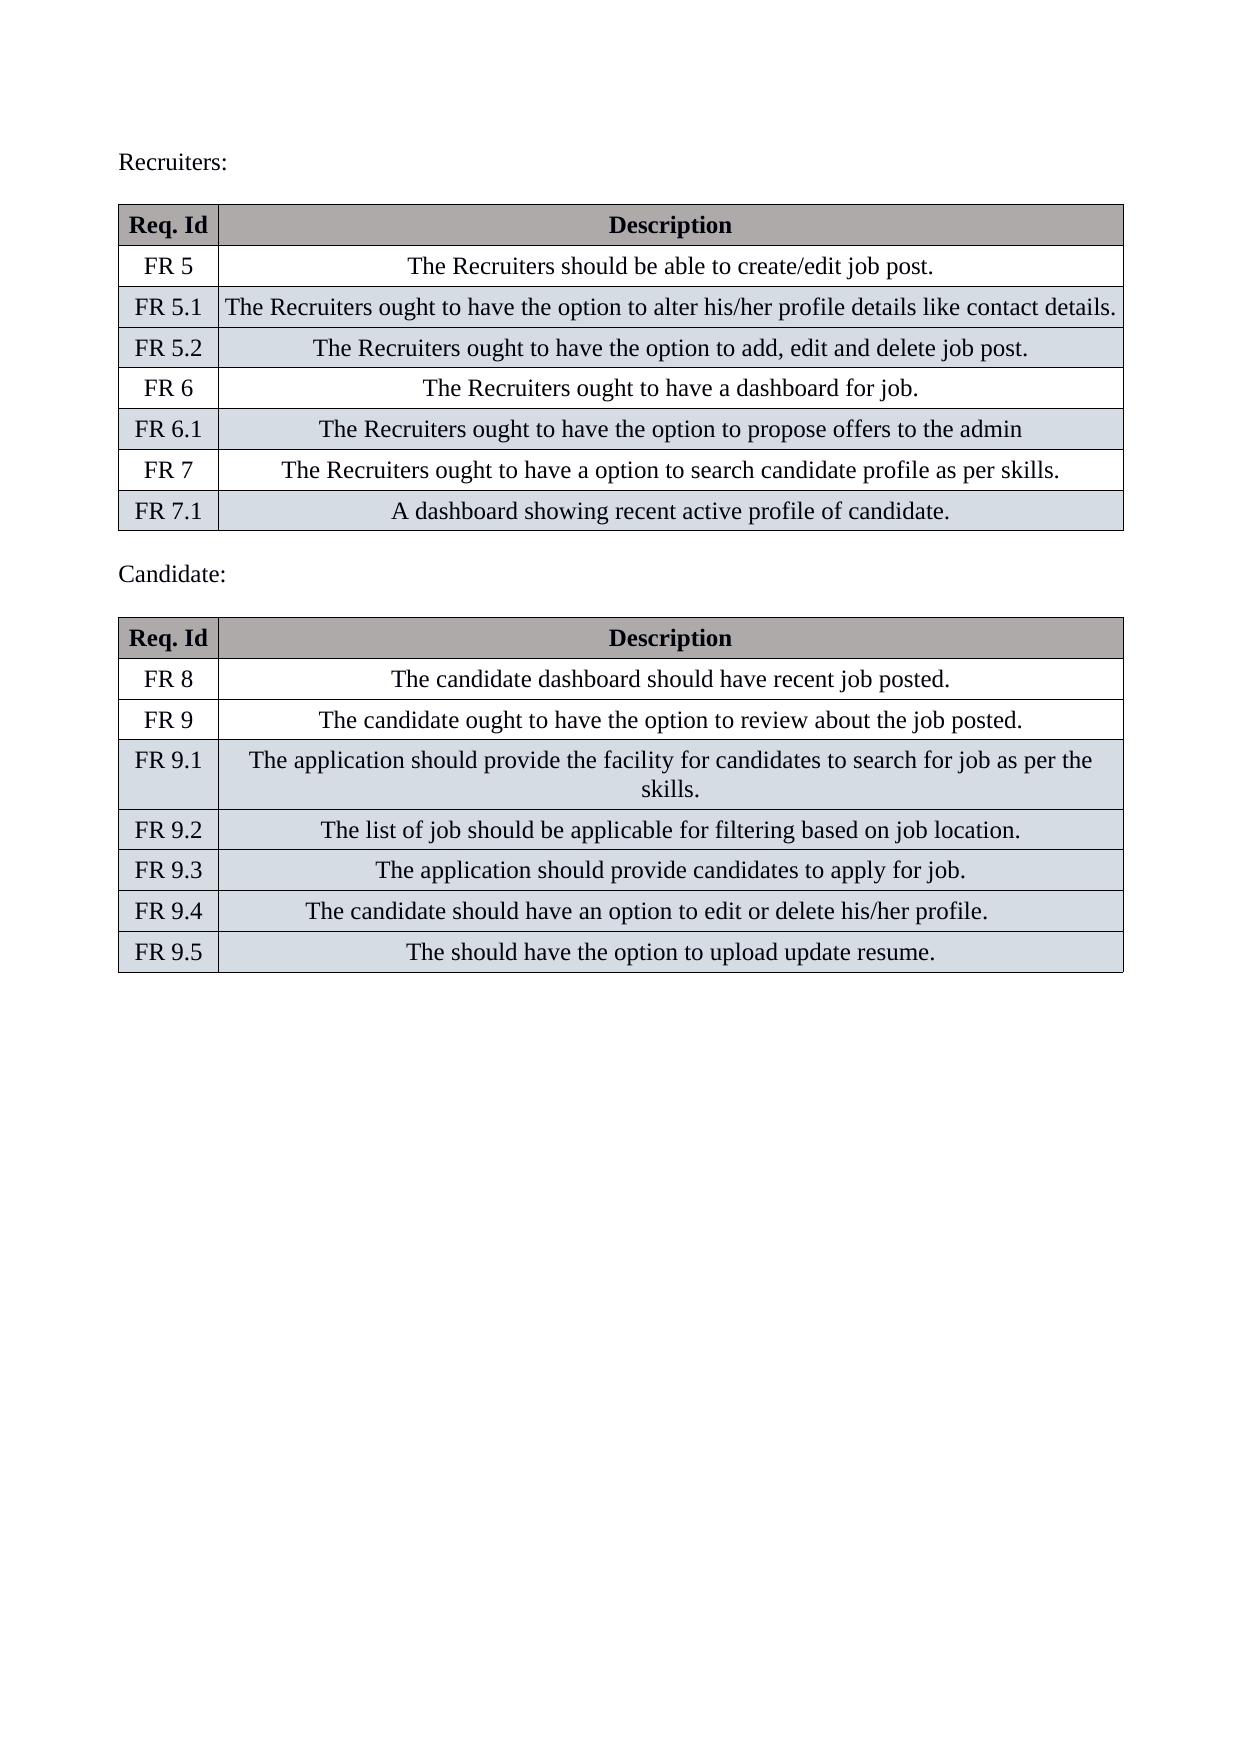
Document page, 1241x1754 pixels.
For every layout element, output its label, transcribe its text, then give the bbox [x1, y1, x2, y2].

table_cell The list of job should be applicable for filtering based on job location. [219, 810, 1123, 849]
table_header Description [219, 618, 1123, 658]
table_cell FR 6.1 [119, 409, 218, 449]
table_cell FR 5 [119, 246, 218, 286]
table_cell The Recruiters should be able to create/edit job post. [219, 246, 1123, 286]
table_header Description [219, 205, 1123, 245]
table_cell The Recruiters ought to have the option to alter his/her profile details like contact details. [219, 287, 1123, 327]
table_cell FR 8 [119, 659, 218, 698]
table_cell The application should provide the facility for candidates to search for job as per the skills. [219, 740, 1123, 809]
table_cell FR 7.1 [119, 491, 218, 530]
table_cell FR 9.3 [119, 850, 218, 890]
table_cell The candidate should have an option to edit or delete his/her profile. [219, 891, 1123, 931]
table_cell A dashboard showing recent active profile of candidate. [219, 491, 1123, 530]
table_cell The candidate dashboard should have recent job posted. [219, 659, 1123, 698]
table_cell FR 9.1 [119, 740, 218, 809]
text Recruiters: [118, 147, 1122, 176]
table_cell FR 9.2 [119, 810, 218, 849]
table_header Req. Id [119, 205, 218, 245]
table_cell The Recruiters ought to have a dashboard for job. [219, 368, 1123, 408]
table_cell The Recruiters ought to have a option to search candidate profile as per skills. [219, 450, 1123, 489]
table_cell The candidate ought to have the option to review about the job posted. [219, 700, 1123, 739]
table_cell FR 9 [119, 700, 218, 739]
table_cell FR 5.1 [119, 287, 218, 327]
table_cell The Recruiters ought to have the option to propose offers to the admin [219, 409, 1123, 449]
table_cell The application should provide candidates to apply for job. [219, 850, 1123, 890]
table_cell FR 6 [119, 368, 218, 408]
table_cell FR 9.5 [119, 932, 218, 972]
table_cell FR 5.2 [119, 328, 218, 367]
table_cell FR 9.4 [119, 891, 218, 931]
table_cell The Recruiters ought to have the option to add, edit and delete job post. [219, 328, 1123, 367]
table_cell FR 7 [119, 450, 218, 489]
table_header Req. Id [119, 618, 218, 658]
text Candidate: [118, 559, 1122, 588]
table_cell The should have the option to upload update resume. [219, 932, 1123, 972]
